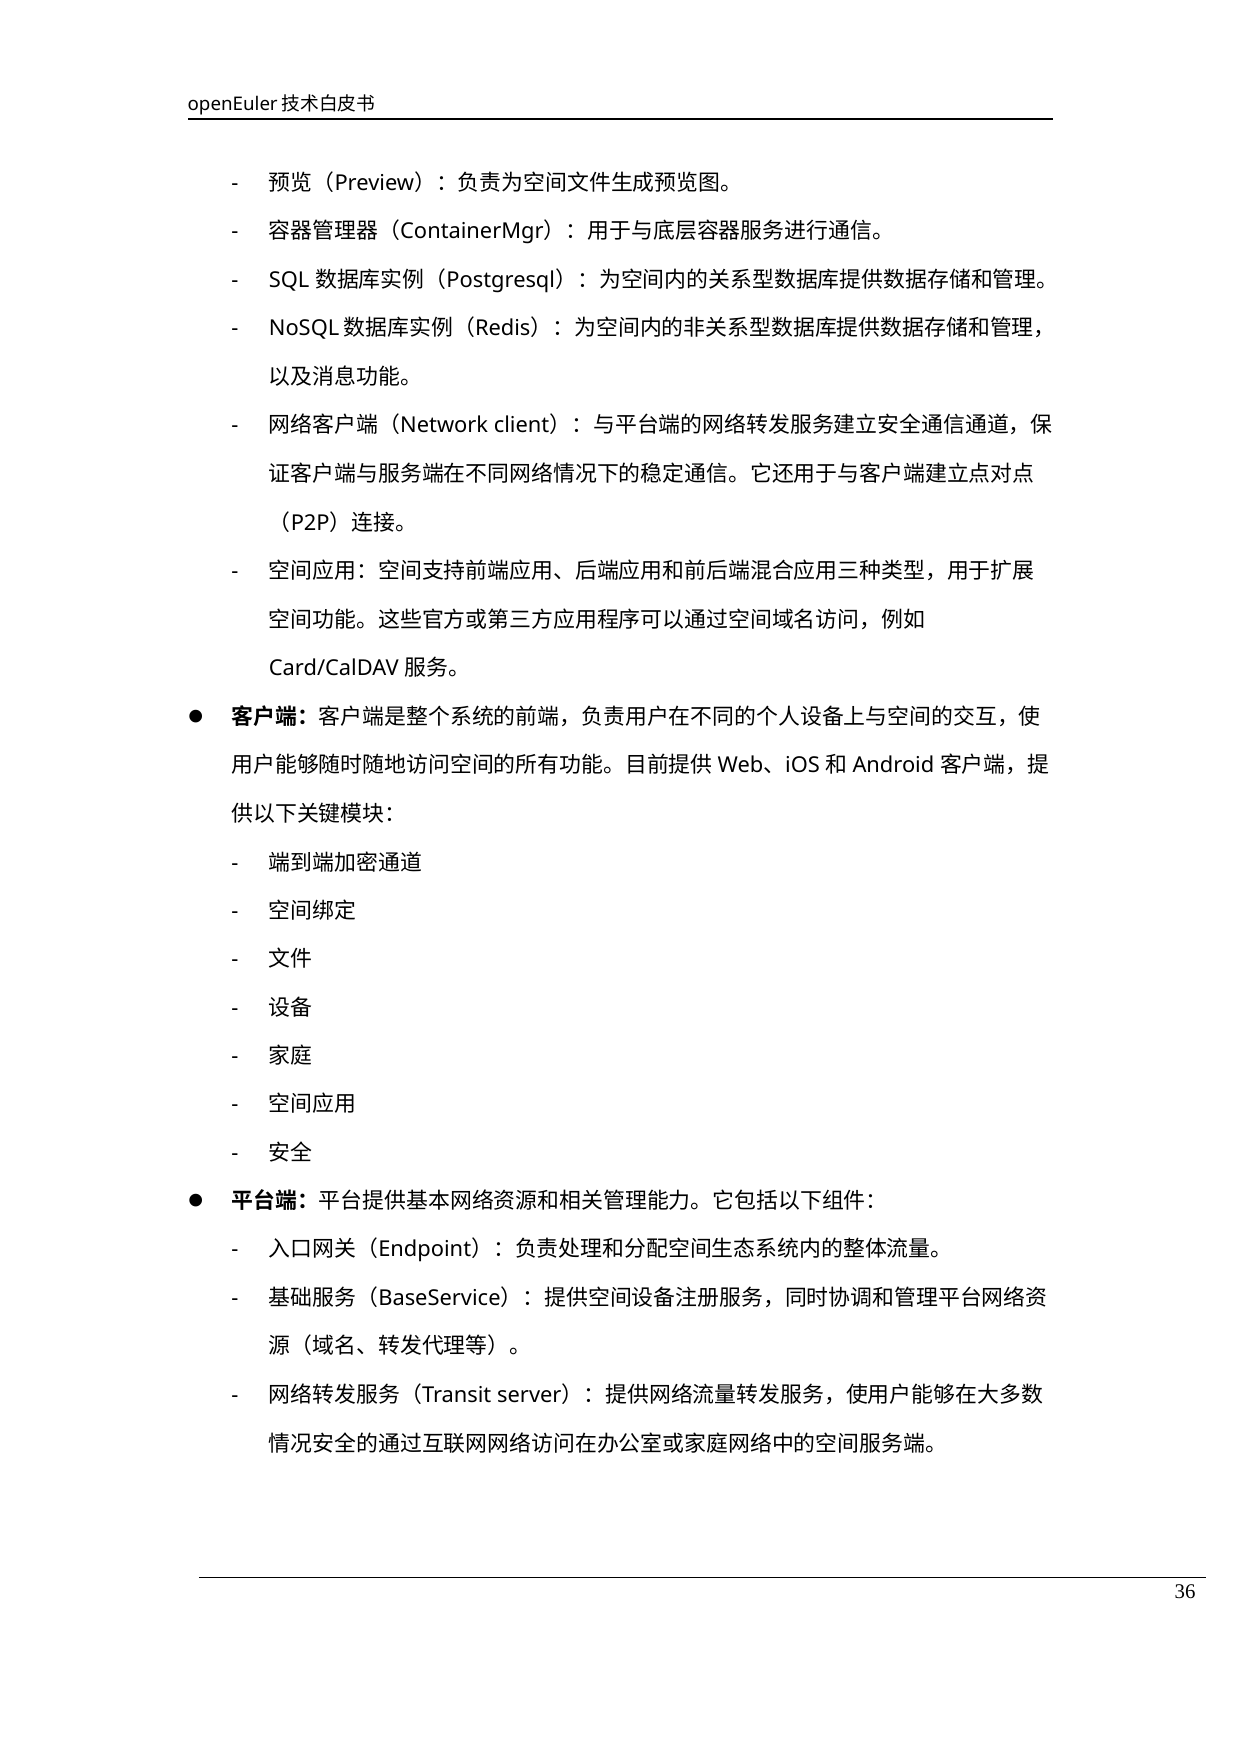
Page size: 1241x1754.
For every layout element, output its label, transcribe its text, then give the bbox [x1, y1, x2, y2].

list 端到端加密通道 [231, 844, 1053, 877]
list 网络转发服务（Transit server）：提供网络流量转发服务，使用户能够在大多数情况安全的通过互联网网络访问在办公室或家庭网络中的空间服务端。 [231, 1376, 1053, 1458]
list 设备 [231, 989, 1053, 1022]
list 空间应用：空间支持前端应用、后端应用和前后端混合应用三种类型，用于扩展空间功能。这些官方或第三方应用程序可以通过空间域名访问，例如 Card/CalDAV 服务。 [231, 553, 1053, 683]
list 基础服务（BaseService）：提供空间设备注册服务，同时协调和管理平台网络资源（域名、转发代理等）。 [231, 1279, 1053, 1361]
list NoSQL数据库实例（Redis）：为空间内的非关系型数据库提供数据存储和管理，以及消息功能。 [231, 310, 1053, 391]
list 家庭 [231, 1038, 1053, 1070]
list 网络客户端（Network client）：与平台端的网络转发服务建立安全通信通道，保证客户端与服务端在不同网络情况下的稳定通信。它还用于与客户端建立点对点（P2P）连接。 [231, 407, 1053, 537]
list 安全 [231, 1134, 1053, 1167]
list 平台端：平台提供基本网络资源和相关管理能力。它包括以下组件： [187, 1183, 1053, 1215]
list SQL 数据库实例（Postgresql）：为空间内的关系型数据库提供数据存储和管理。 [231, 261, 1053, 294]
list 空间绑定 [231, 893, 1053, 925]
list 客户端：客户端是整个系统的前端，负责用户在不同的个人设备上与空间的交互，使用户能够随时随地访问空间的所有功能。目前提供 Web、iOS 和 Android 客户端，提供以下关键模块： [187, 698, 1053, 828]
list 容器管理器（ContainerMgr）：用于与底层容器服务进行通信。 [231, 213, 1053, 246]
list 预览（Preview）：负责为空间文件生成预览图。 [231, 165, 1053, 197]
list 文件 [231, 941, 1053, 973]
list 入口网关（Endpoint）：负责处理和分配空间生态系统内的整体流量。 [231, 1231, 1053, 1263]
list 空间应用 [231, 1086, 1053, 1118]
